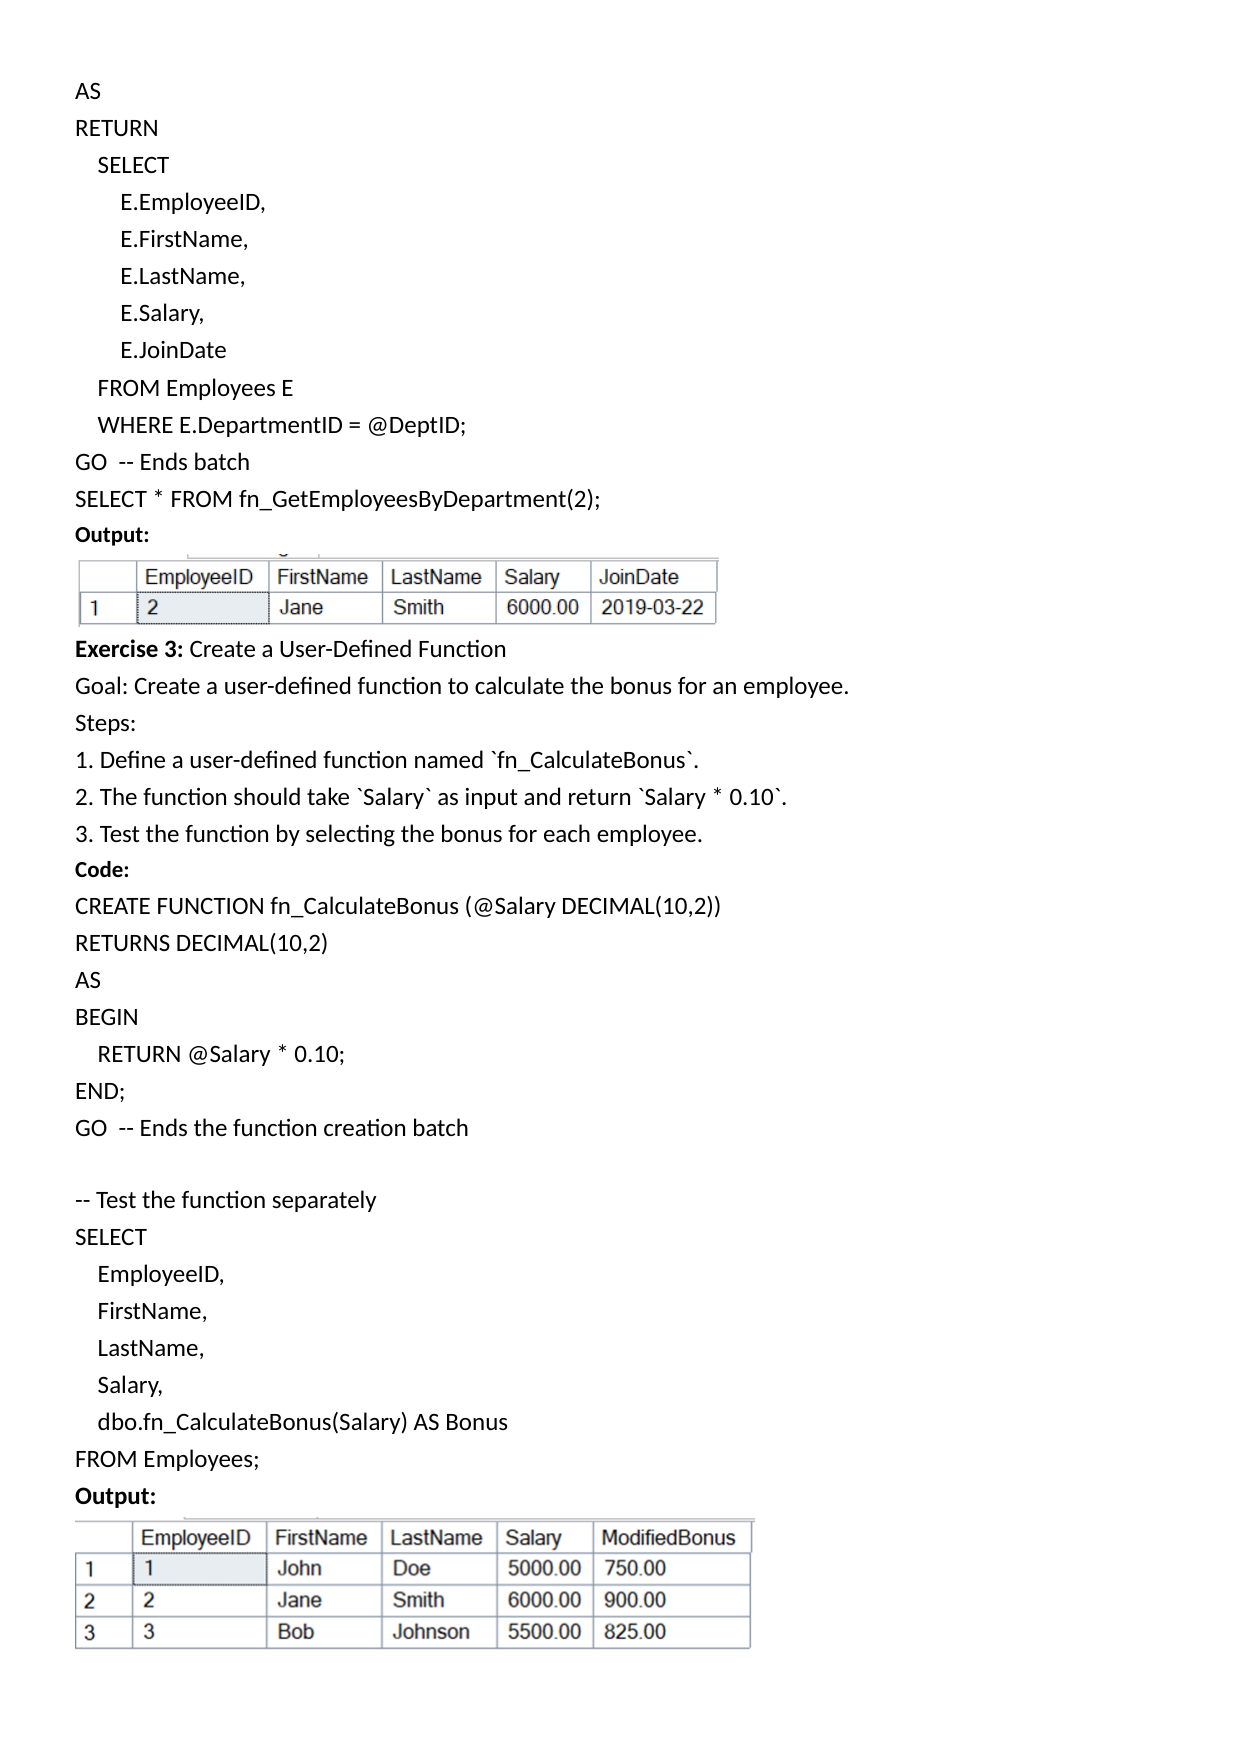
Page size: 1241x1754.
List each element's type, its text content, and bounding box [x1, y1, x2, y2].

text RETURN [75, 112, 1165, 143]
text GO -- Ends batch [75, 446, 1165, 476]
picture [75, 1517, 755, 1654]
text E.FirstName, [75, 223, 1165, 254]
picture [75, 554, 719, 627]
text RETURN @Salary * 0.10; [75, 1038, 1165, 1069]
text Output: [75, 1481, 1165, 1511]
text Code: [75, 856, 1165, 883]
text Exercise 3: Create a User-Defined Function [75, 633, 1165, 663]
text Goal: Create a user-defined function to calculate the bonus for an employee. [75, 670, 1165, 701]
text END; [75, 1075, 1165, 1106]
text E.LastName, [75, 260, 1165, 291]
text 3. Test the function by selecting the bonus for each employee. [75, 818, 1165, 849]
text GO -- Ends the function creation batch [75, 1112, 1165, 1143]
text SELECT [75, 1221, 1165, 1251]
text SELECT * FROM fn_GetEmployeesByDepartment(2); [75, 483, 1165, 513]
text LastName, [75, 1332, 1165, 1363]
text WHERE E.DepartmentID = @DeptID; [75, 409, 1165, 439]
text dbo.fn_CalculateBonus(Salary) AS Bonus [75, 1406, 1165, 1437]
text Output: [75, 520, 1165, 548]
text FirstName, [75, 1295, 1165, 1326]
text 1. Define a user-defined function named `fn_CalculateBonus`. [75, 744, 1165, 775]
text EmployeeID, [75, 1258, 1165, 1288]
text FROM Employees; [75, 1443, 1165, 1474]
text RETURNS DECIMAL(10,2) [75, 927, 1165, 957]
text CREATE FUNCTION fn_CalculateBonus (@Salary DECIMAL(10,2)) [75, 890, 1165, 920]
text 2. The function should take `Salary` as input and return `Salary * 0.10`. [75, 781, 1165, 812]
text -- Test the function separately [75, 1184, 1165, 1214]
text BEGIN [75, 1001, 1165, 1032]
text E.Salary, [75, 297, 1165, 328]
text AS [75, 964, 1165, 994]
text E.EmployeeID, [75, 186, 1165, 217]
text AS [75, 75, 1165, 106]
text SELECT [75, 149, 1165, 180]
text FROM Employees E [75, 372, 1165, 402]
text E.JoinDate [75, 334, 1165, 365]
text Steps: [75, 707, 1165, 738]
text Salary, [75, 1369, 1165, 1400]
